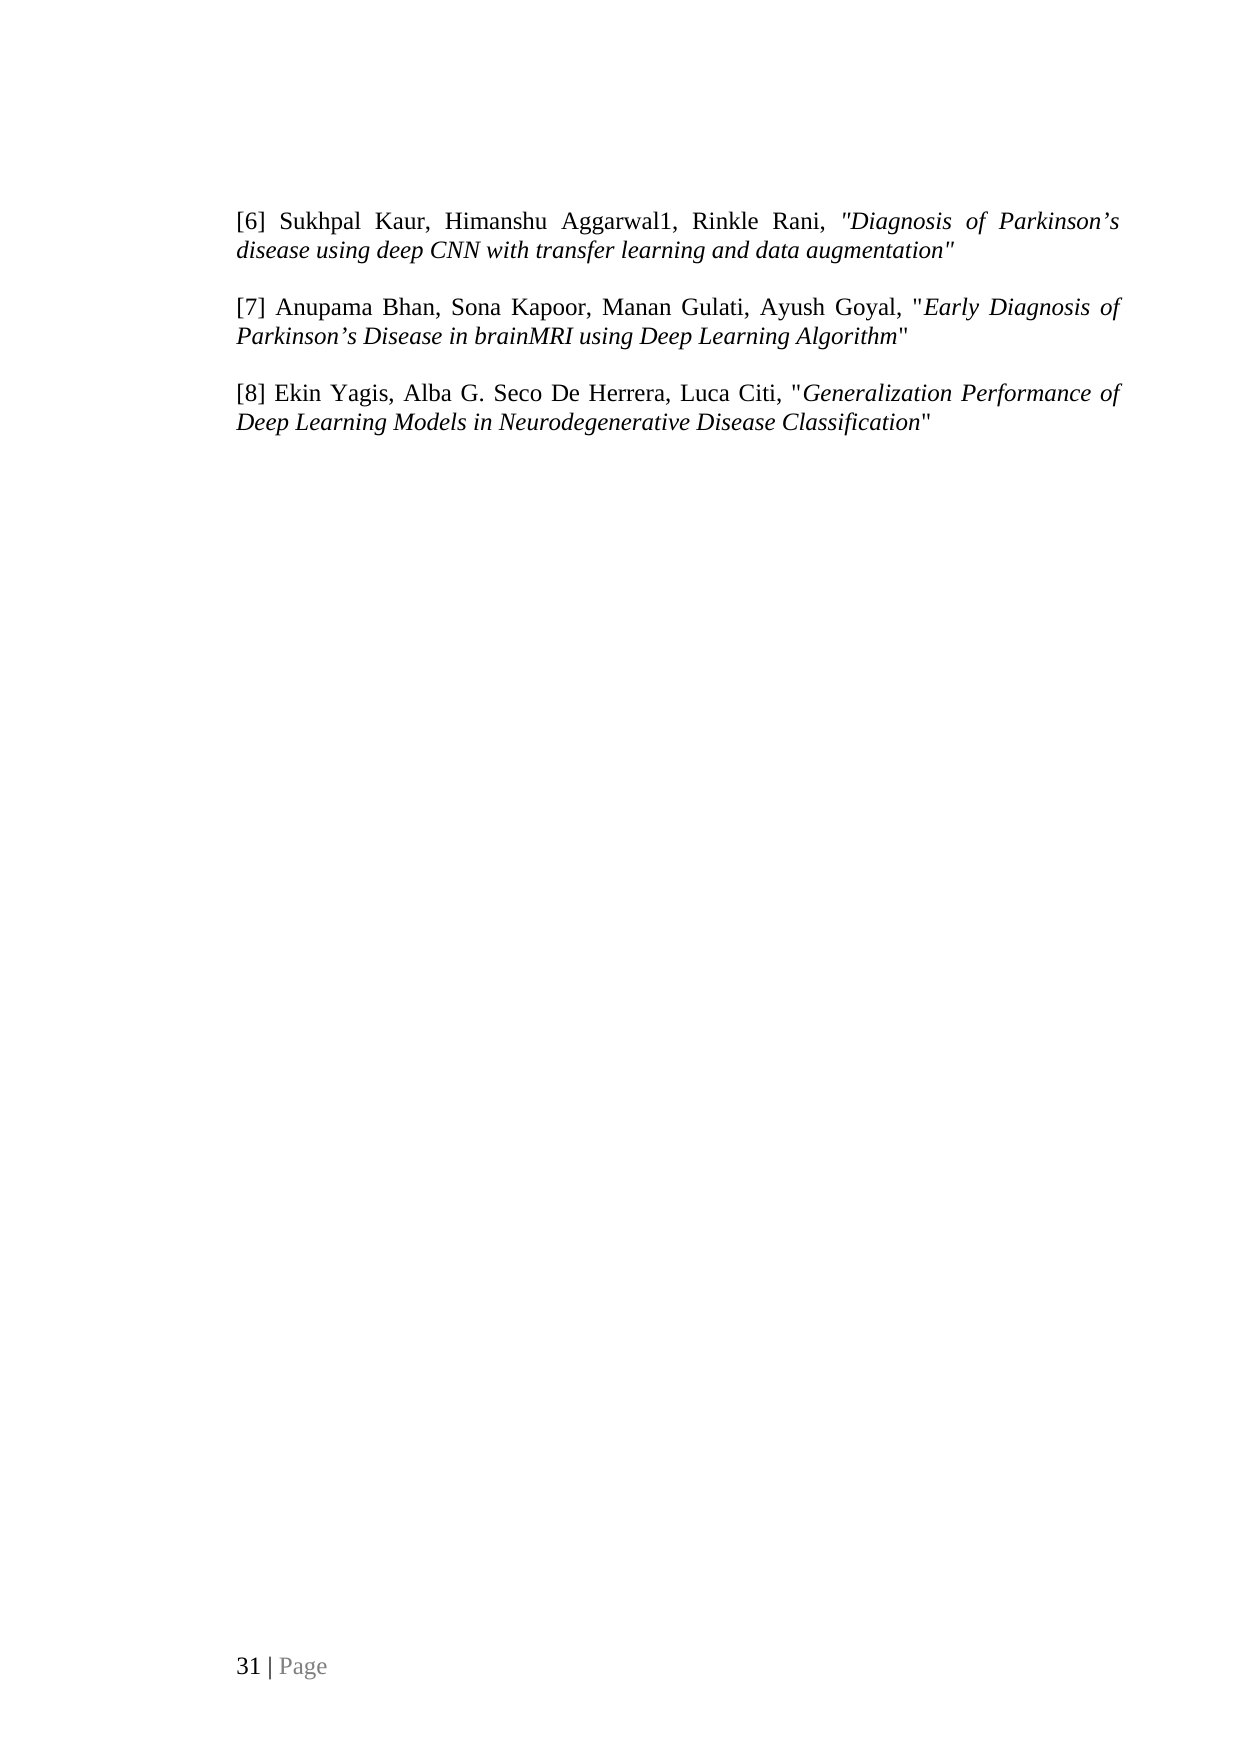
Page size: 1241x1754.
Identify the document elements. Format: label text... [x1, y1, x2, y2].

text [7] Anupama Bhan, Sona Kapoor, Manan Gulati, Ayush Goyal, "Early Diagnosis of Parkinson’s Disease in brainMRI using Deep Learning Algorithm" [236, 292, 1122, 350]
text [6] Sukhpal Kaur, Himanshu Aggarwal1, Rinkle Rani, "Diagnosis of Parkinson’s disease using deep CNN with transfer learning and data augmentation" [236, 206, 1122, 263]
text [8] Ekin Yagis, Alba G. Seco De Herrera, Luca Citi, "Generalization Performance of Deep Learning Models in Neurodegenerative Disease Classification" [236, 378, 1122, 436]
